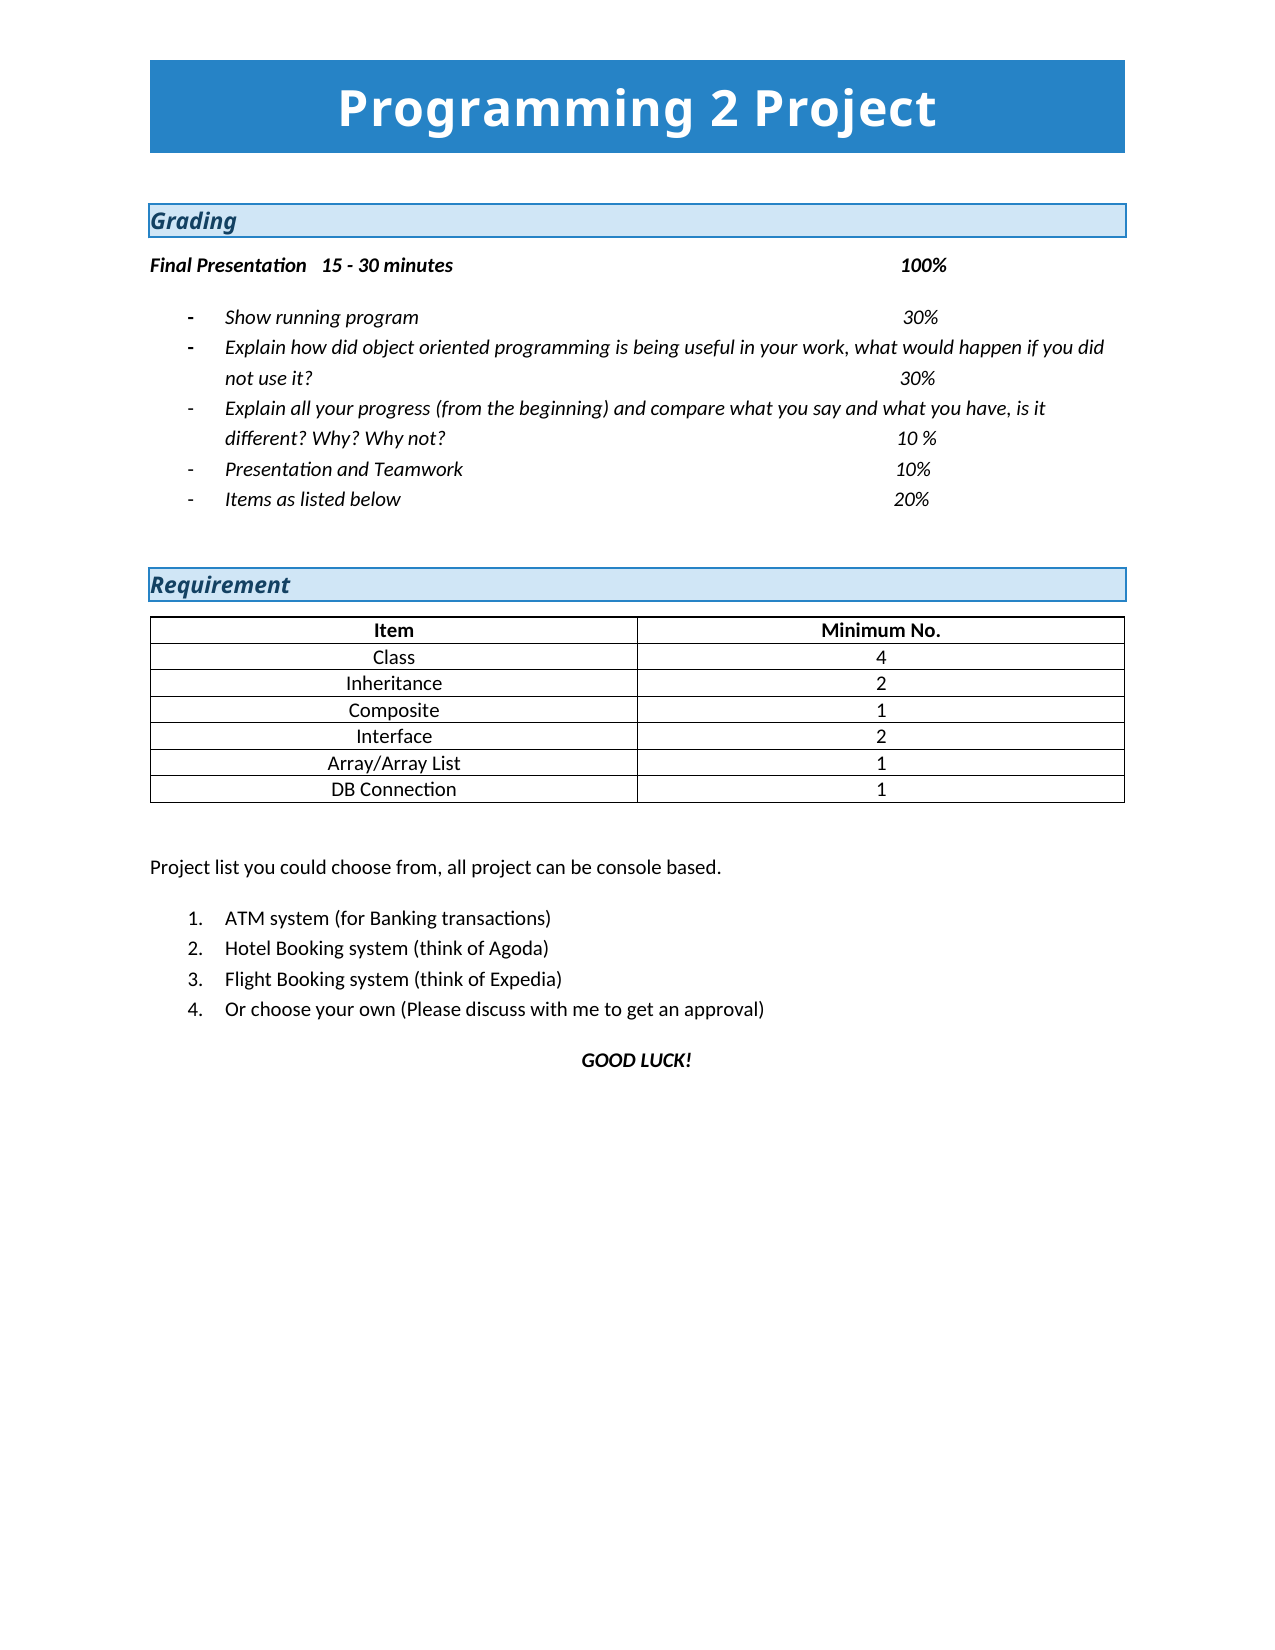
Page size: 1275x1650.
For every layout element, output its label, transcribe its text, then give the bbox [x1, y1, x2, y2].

table_cell 1 [638, 697, 1124, 722]
table_cell Array/Array List [151, 750, 637, 775]
table_cell Interface [151, 723, 637, 749]
table_cell 1 [638, 750, 1124, 775]
list Presentation and Teamwork 10% [187, 456, 1125, 481]
subtitle Requirement [150, 569, 1125, 600]
title Programming 2 Project [150, 73, 1125, 141]
table_header Item [151, 618, 637, 643]
table_cell 4 [638, 644, 1124, 669]
table_cell 1 [638, 776, 1124, 802]
list Flight Booking system (think of Expedia) [187, 966, 1125, 991]
table_header Minimum No. [638, 618, 1124, 643]
text Project list you could choose from, all project can be console based. [150, 854, 1125, 879]
list Explain how did object oriented programming is being useful in your work, what would happen if you did not use it? 30% [187, 334, 1125, 390]
text GOOD LUCK! [150, 1048, 1125, 1073]
list Show running program 30% [187, 304, 1125, 329]
table_cell 2 [638, 670, 1124, 696]
table_cell Class [151, 644, 637, 669]
table_cell Composite [151, 697, 637, 722]
list Explain all your progress (from the beginning) and compare what you say and what you have, is it different? Why? Why not? 10 % [187, 395, 1125, 451]
table_cell 2 [638, 723, 1124, 749]
list Items as listed below 20% [187, 486, 1125, 512]
list Hotel Booking system (think of Agoda) [187, 936, 1125, 961]
list Or choose your own (Please discuss with me to get an approval) [187, 996, 1125, 1022]
text Final Presentation 15 - 30 minutes 100% [150, 253, 1125, 278]
table_cell Inheritance [151, 670, 637, 696]
subtitle Grading [150, 205, 1125, 236]
table_cell DB Connection [151, 776, 637, 802]
list ATM system (for Banking transactions) [187, 905, 1125, 931]
